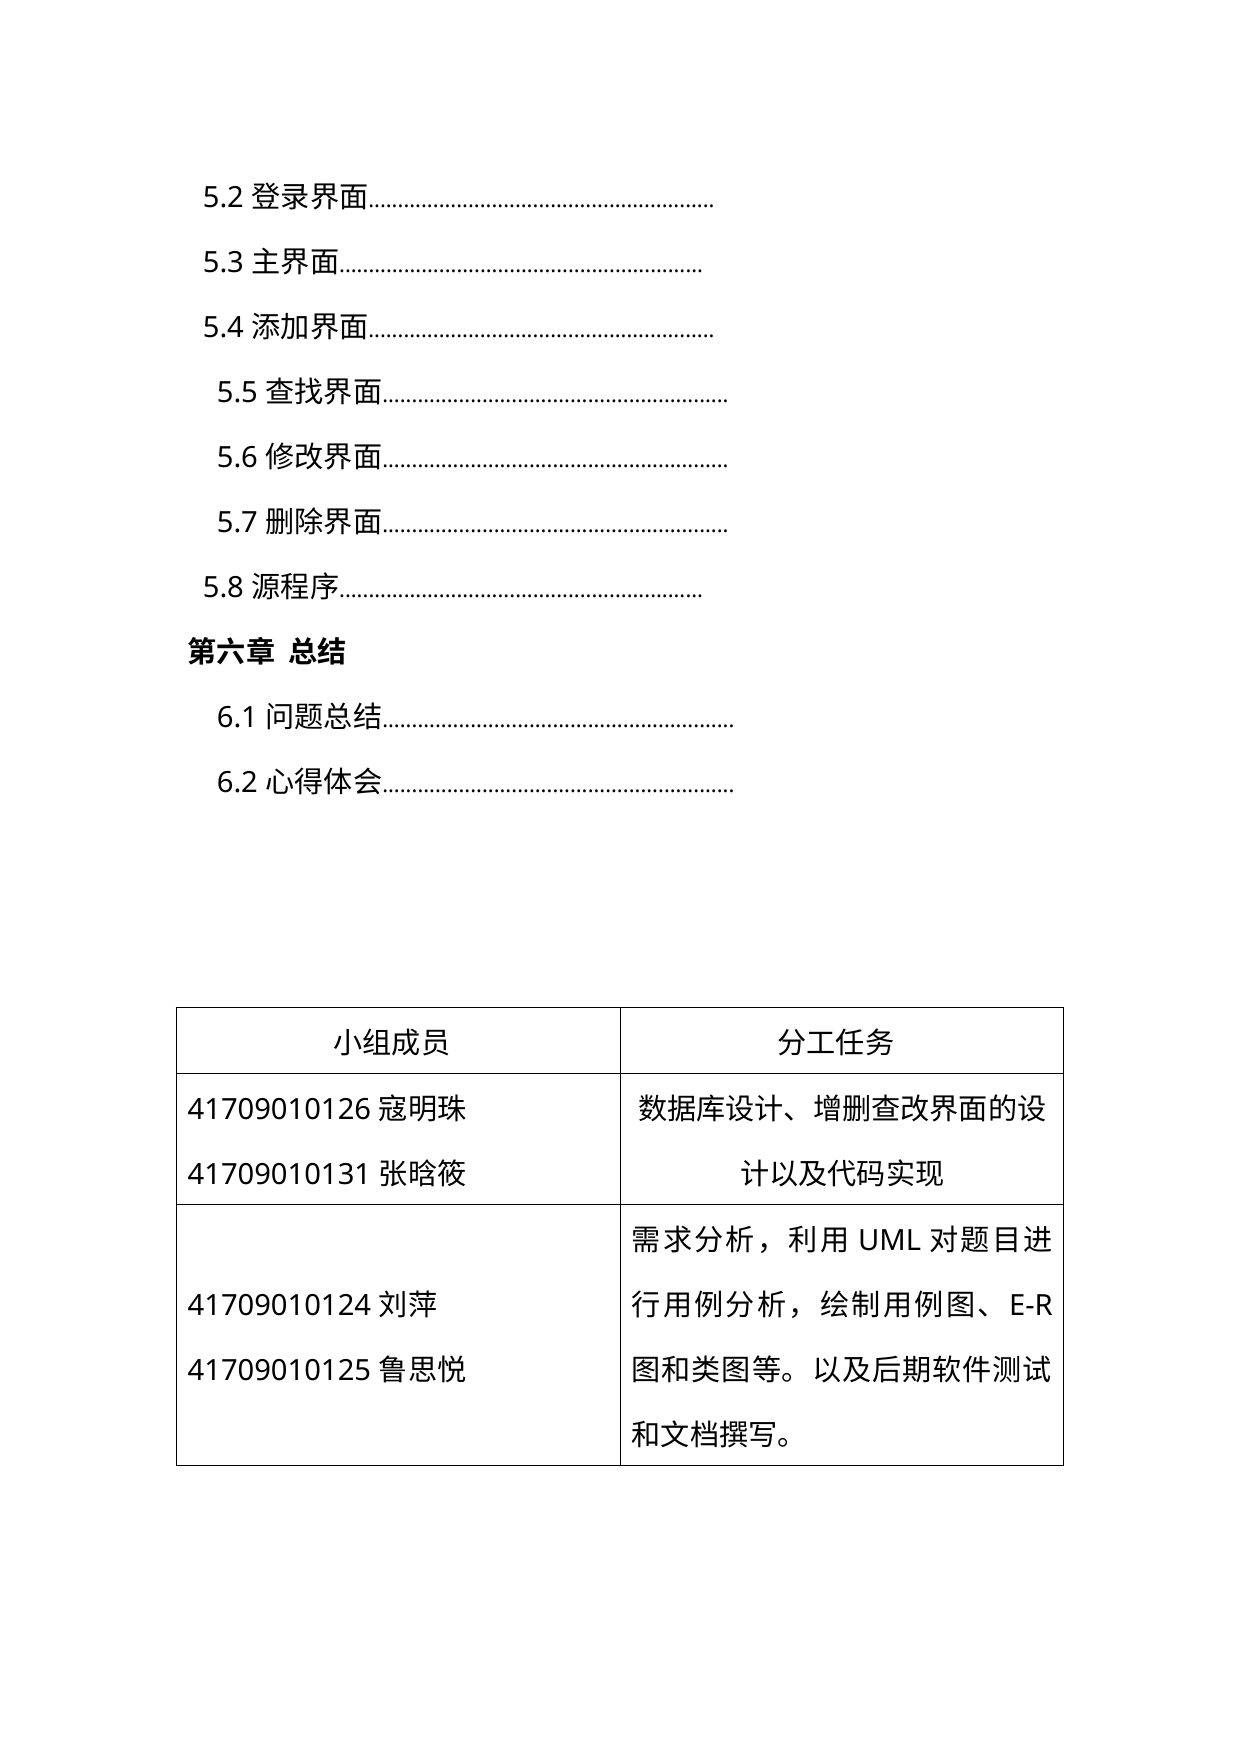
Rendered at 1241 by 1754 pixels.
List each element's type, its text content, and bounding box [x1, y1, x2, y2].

text 5.5 查找界面........................................................... [187, 357, 1053, 422]
table_header 小组成员 [177, 1008, 620, 1073]
text 5.2 登录界面........................................................... [187, 162, 1053, 227]
text 6.2 心得体会............................................................ [187, 747, 1053, 812]
table_cell 数据库设计、增删查改界面的设计以及代码实现 [621, 1074, 1063, 1204]
table_cell 需求分析，利用UML对题目进行用例分析，绘制用例图、E-R图和类图等。以及后期软件测试和文档撰写。 [621, 1205, 1063, 1465]
text 5.6 修改界面........................................................... [187, 422, 1053, 487]
text 6.1 问题总结............................................................ [187, 682, 1053, 747]
text 第六章 总结 [187, 617, 1053, 682]
text 5.3 主界面.............................................................. [187, 227, 1053, 292]
text 5.4 添加界面........................................................... [187, 292, 1053, 357]
table_cell 41709010126 寇明珠 41709010131 张晗筱 [177, 1074, 620, 1204]
table_cell 41709010124 刘萍 41709010125 鲁思悦 [177, 1205, 620, 1465]
table_header 分工任务 [621, 1008, 1063, 1073]
text 5.7 删除界面........................................................... [187, 487, 1053, 552]
text 5.8 源程序.............................................................. [187, 552, 1053, 617]
